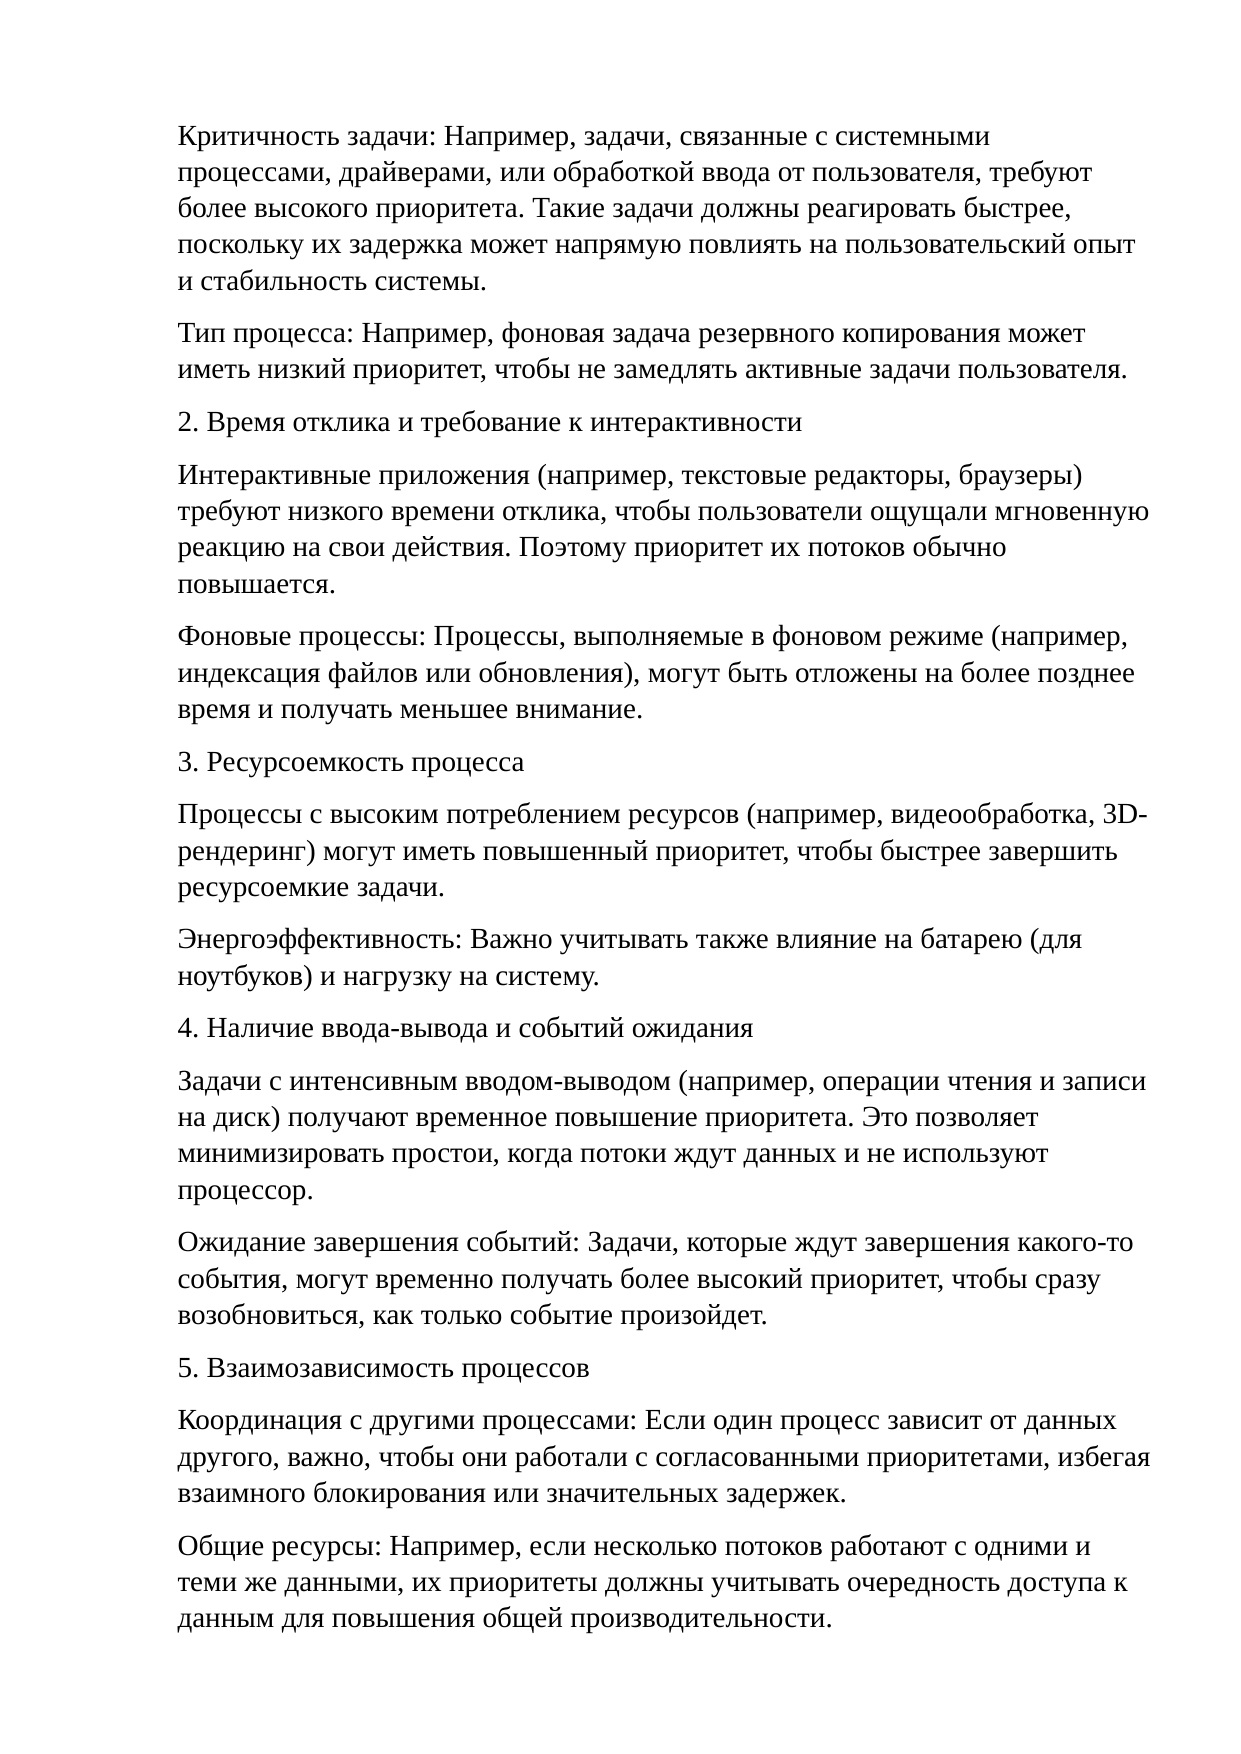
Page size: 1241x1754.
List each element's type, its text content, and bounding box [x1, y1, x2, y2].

text 5. Взаимозависимость процессов [177, 1350, 1152, 1383]
text Фоновые процессы: Процессы, выполняемые в фоновом режиме (например, индексация файлов или обновления), могут быть отложены на более позднее время и получать меньшее внимание. [177, 618, 1152, 724]
text Тип процесса: Например, фоновая задача резервного копирования может иметь низкий приоритет, чтобы не замедлять активные задачи пользователя. [177, 316, 1152, 385]
text Координация с другими процессами: Если один процесс зависит от данных другого, важно, чтобы они работали с согласованными приоритетами, избегая взаимного блокирования или значительных задержек. [177, 1402, 1152, 1508]
text Ожидание завершения событий: Задачи, которые ждут завершения какого-то события, могут временно получать более высокий приоритет, чтобы сразу возобновиться, как только событие произойдет. [177, 1224, 1152, 1330]
text 2. Время отклика и требование к интерактивности [177, 404, 1152, 438]
text Энергоэффективность: Важно учитывать также влияние на батарею (для ноутбуков) и нагрузку на систему. [177, 922, 1152, 991]
text 4. Наличие ввода-вывода и событий ожидания [177, 1011, 1152, 1044]
text Интерактивные приложения (например, текстовые редакторы, браузеры) требуют низкого времени отклика, чтобы пользователи ощущали мгновенную реакцию на свои действия. Поэтому приоритет их потоков обычно повышается. [177, 457, 1152, 599]
text Общие ресурсы: Например, если несколько потоков работают с одними и теми же данными, их приоритеты должны учитывать очередность доступа к данным для повышения общей производительности. [177, 1528, 1152, 1633]
text 3. Ресурсоемкость процесса [177, 744, 1152, 777]
text Процессы с высоким потреблением ресурсов (например, видеообработка, 3D-рендеринг) могут иметь повышенный приоритет, чтобы быстрее завершить ресурсоемкие задачи. [177, 796, 1152, 902]
text Критичность задачи: Например, задачи, связанные с системными процессами, драйверами, или обработкой ввода от пользователя, требуют более высокого приоритета. Такие задачи должны реагировать быстрее, поскольку их задержка может напрямую повлиять на пользовательский опыт и стабильность системы. [177, 118, 1152, 296]
text Задачи с интенсивным вводом-выводом (например, операции чтения и записи на диск) получают временное повышение приоритета. Это позволяет минимизировать простои, когда потоки ждут данных и не используют процессор. [177, 1063, 1152, 1205]
